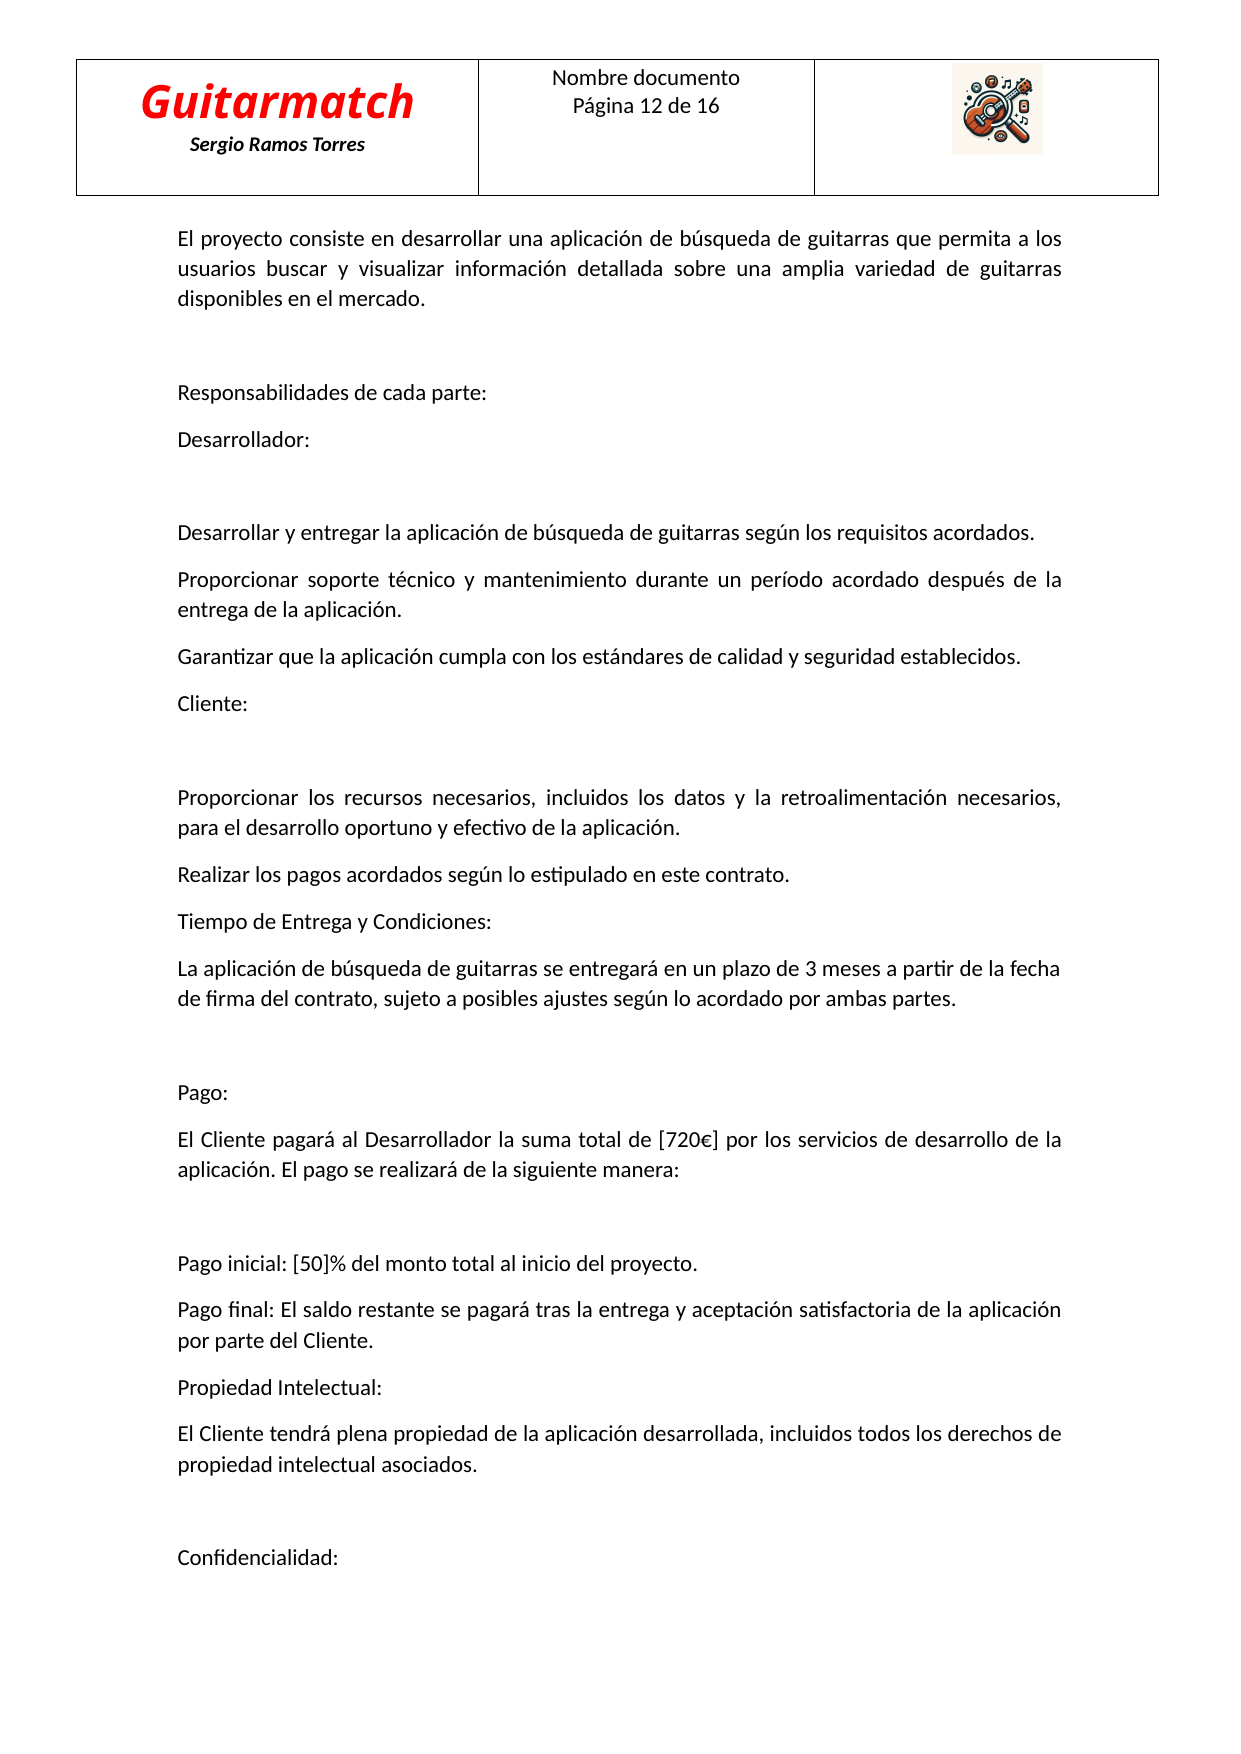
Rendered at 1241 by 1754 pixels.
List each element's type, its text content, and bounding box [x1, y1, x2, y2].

text Pago: [177, 1078, 1063, 1106]
text Pago final: El saldo restante se pagará tras la entrega y aceptación satisfactoria de la aplicación por parte del Cliente. [177, 1296, 1063, 1354]
text La aplicación de búsqueda de guitarras se entregará en un plazo de 3 meses a partir de la fecha de firma del contrato, sujeto a posibles ajustes según lo acordado por ambas partes. [177, 954, 1063, 1012]
text Garantizar que la aplicación cumpla con los estándares de calidad y seguridad establecidos. [177, 642, 1063, 671]
text El proyecto consiste en desarrollar una aplicación de búsqueda de guitarras que permita a los usuarios buscar y visualizar información detallada sobre una amplia variedad de guitarras disponibles en el mercado. [177, 224, 1063, 312]
text Responsabilidades de cada parte: [177, 378, 1063, 406]
text Propiedad Intelectual: [177, 1373, 1063, 1401]
text Tiempo de Entrega y Condiciones: [177, 907, 1063, 935]
text Confidencialidad: [177, 1543, 1063, 1572]
text Desarrollador: [177, 425, 1063, 453]
picture [951, 63, 1043, 155]
text Proporcionar soporte técnico y mantenimiento durante un período acordado después de la entrega de la aplicación. [177, 565, 1063, 624]
text Realizar los pagos acordados según lo estipulado en este contrato. [177, 860, 1063, 888]
text Pago inicial: [50]% del monto total al inicio del proyecto. [177, 1249, 1063, 1277]
text El Cliente tendrá plena propiedad de la aplicación desarrollada, incluidos todos los derechos de propiedad intelectual asociados. [177, 1419, 1063, 1478]
text Desarrollar y entregar la aplicación de búsqueda de guitarras según los requisitos acordados. [177, 518, 1063, 547]
text Cliente: [177, 689, 1063, 717]
text Proporcionar los recursos necesarios, incluidos los datos y la retroalimentación necesarios, para el desarrollo oportuno y efectivo de la aplicación. [177, 783, 1063, 841]
text El Cliente pagará al Desarrollador la suma total de [720€] por los servicios de desarrollo de la aplicación. El pago se realizará de la siguiente manera: [177, 1125, 1063, 1183]
